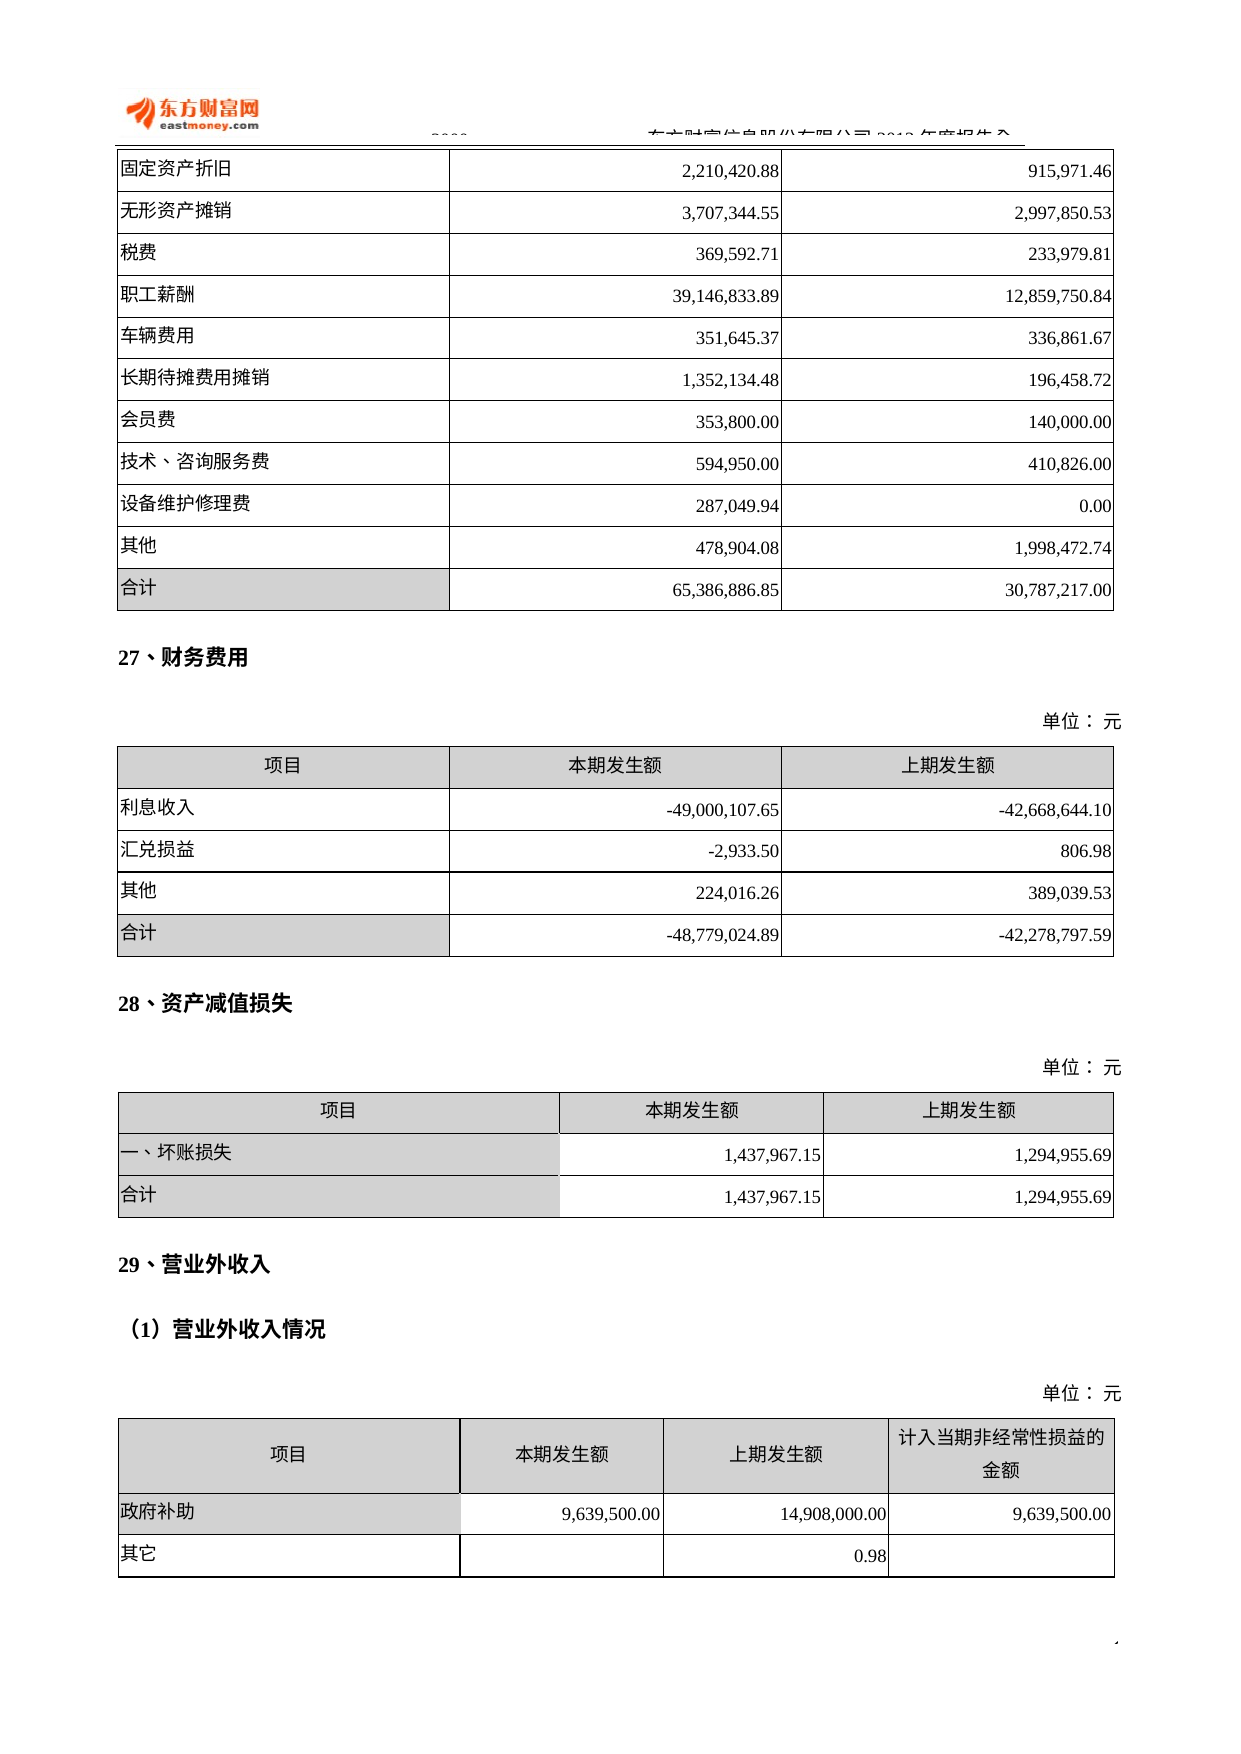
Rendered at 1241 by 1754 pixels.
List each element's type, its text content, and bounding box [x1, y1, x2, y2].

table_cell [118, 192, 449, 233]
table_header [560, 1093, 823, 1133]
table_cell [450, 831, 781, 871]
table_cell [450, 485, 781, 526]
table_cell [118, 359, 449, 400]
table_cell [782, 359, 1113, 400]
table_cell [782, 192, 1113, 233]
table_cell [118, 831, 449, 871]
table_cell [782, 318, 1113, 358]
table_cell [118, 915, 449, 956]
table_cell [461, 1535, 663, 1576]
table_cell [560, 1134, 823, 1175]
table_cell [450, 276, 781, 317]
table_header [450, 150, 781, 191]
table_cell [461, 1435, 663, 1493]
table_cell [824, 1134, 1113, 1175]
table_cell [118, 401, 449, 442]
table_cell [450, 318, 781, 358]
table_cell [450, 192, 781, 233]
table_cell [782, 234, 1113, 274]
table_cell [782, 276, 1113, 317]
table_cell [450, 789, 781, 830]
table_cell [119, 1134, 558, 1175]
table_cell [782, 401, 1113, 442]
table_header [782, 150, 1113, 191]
text 单位： 元 [102, 1054, 1122, 1080]
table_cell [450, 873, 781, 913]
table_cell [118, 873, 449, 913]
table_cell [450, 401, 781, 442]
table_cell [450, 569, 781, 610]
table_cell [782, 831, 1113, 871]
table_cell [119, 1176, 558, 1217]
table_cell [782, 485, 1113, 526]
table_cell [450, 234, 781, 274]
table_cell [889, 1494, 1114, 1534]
subtitle 28、资产减值损失 [118, 988, 1134, 1017]
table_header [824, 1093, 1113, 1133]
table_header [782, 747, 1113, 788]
text 单位： 元 [102, 709, 1122, 734]
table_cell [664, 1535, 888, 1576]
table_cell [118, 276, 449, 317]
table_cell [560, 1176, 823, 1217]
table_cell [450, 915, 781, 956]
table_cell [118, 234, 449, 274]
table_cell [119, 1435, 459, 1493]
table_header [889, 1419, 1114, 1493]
picture [118, 88, 260, 138]
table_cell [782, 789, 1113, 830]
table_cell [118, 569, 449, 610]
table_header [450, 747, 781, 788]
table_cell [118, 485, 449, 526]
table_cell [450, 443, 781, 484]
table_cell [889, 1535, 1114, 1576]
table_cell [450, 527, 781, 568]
text 单位： 元 [102, 1381, 1122, 1406]
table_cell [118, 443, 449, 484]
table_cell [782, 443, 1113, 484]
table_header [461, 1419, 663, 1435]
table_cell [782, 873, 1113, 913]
subtitle 29、营业外收入 [118, 1249, 1134, 1279]
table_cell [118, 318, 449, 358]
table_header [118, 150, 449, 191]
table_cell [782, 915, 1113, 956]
subtitle 27、财务费用 [118, 642, 1134, 672]
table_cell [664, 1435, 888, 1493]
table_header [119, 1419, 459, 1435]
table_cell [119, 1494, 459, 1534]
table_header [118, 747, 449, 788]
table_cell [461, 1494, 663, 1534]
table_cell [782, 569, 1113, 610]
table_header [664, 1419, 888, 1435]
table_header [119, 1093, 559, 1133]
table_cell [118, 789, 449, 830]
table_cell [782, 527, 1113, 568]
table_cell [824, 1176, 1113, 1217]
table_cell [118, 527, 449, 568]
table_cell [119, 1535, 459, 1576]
subtitle （1）营业外收入情况 [118, 1314, 1134, 1344]
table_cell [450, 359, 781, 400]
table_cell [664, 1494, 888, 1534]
